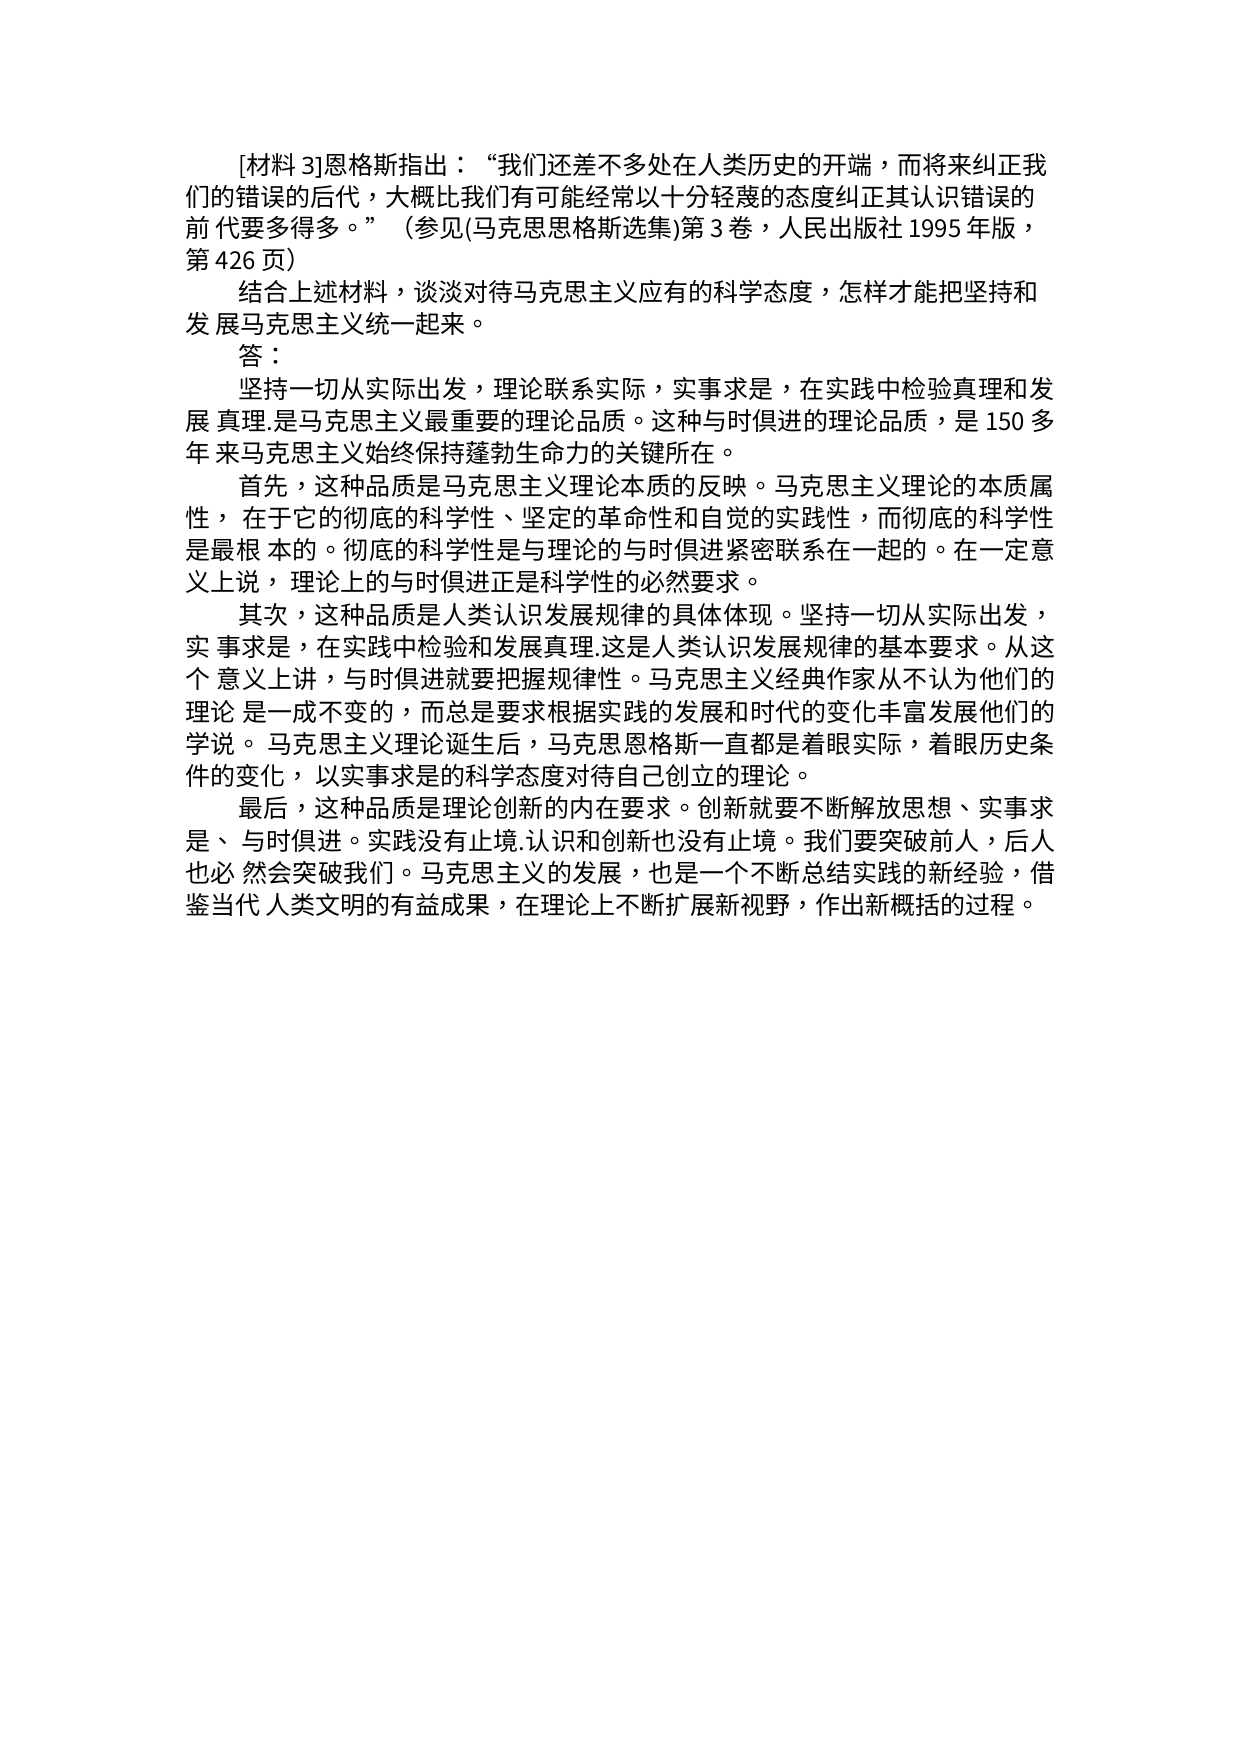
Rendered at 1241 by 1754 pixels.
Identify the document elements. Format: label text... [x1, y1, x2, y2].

text 答： [185, 340, 1055, 372]
text 坚持一切从实际出发，理论联系实际，实事求是，在实践中检验真理和发展 真理.是马克思主义最重要的理论品质。这种与时倶进的理论品质，是150多年 来马克思主义始终保持蓬勃生命力的关键所在。 [185, 372, 1055, 469]
text 最后，这种品质是理论创新的内在要求。创新就要不断解放思想、实事求是、 与时倶进。实践没有止境.认识和创新也没有止境。我们要突破前人，后人也必 然会突破我们。马克思主义的发展，也是一个不断总结实践的新经验，借鉴当代 人类文明的有益成果，在理论上不断扩展新视野，作出新概括的过程。 [185, 792, 1055, 921]
text 结合上述材料，谈淡对待马克思主义应有的科学态度，怎样才能把坚持和发 展马克思主义统一起来。 [185, 275, 1055, 340]
text 其次，这种品质是人类认识发展规律的具体体现。坚持一切从实际出发，实 事求是，在实践中检验和发展真理.这是人类认识发展规律的基本要求。从这个 意义上讲，与时倶进就要把握规律性。马克思主义经典作家从不认为他们的理论 是一成不变的，而总是要求根据实践的发展和时代的变化丰富发展他们的学说。 马克思主义理论诞生后，马克思恩格斯一直都是着眼实际，着眼历史条件的变化， 以实事求是的科学态度对待自己创立的理论。 [185, 598, 1055, 792]
text 首先，这种品质是马克思主义理论本质的反映。马克思主义理论的本质属性， 在于它的彻底的科学性、坚定的革命性和自觉的实践性，而彻底的科学性是最根 本的。彻底的科学性是与理论的与时倶进紧密联系在一起的。在一定意义上说， 理论上的与时倶进正是科学性的必然要求。 [185, 469, 1055, 598]
text [材料3]恩格斯指出：“我们还差不多处在人类历史的开端，而将来纠正我 们的错误的后代，大概比我们有可能经常以十分轻蔑的态度纠正其认识错误的前 代要多得多。”（参见(马克思思格斯选集)第3卷，人民出版社1995年版，第 426 页） [185, 149, 1055, 275]
